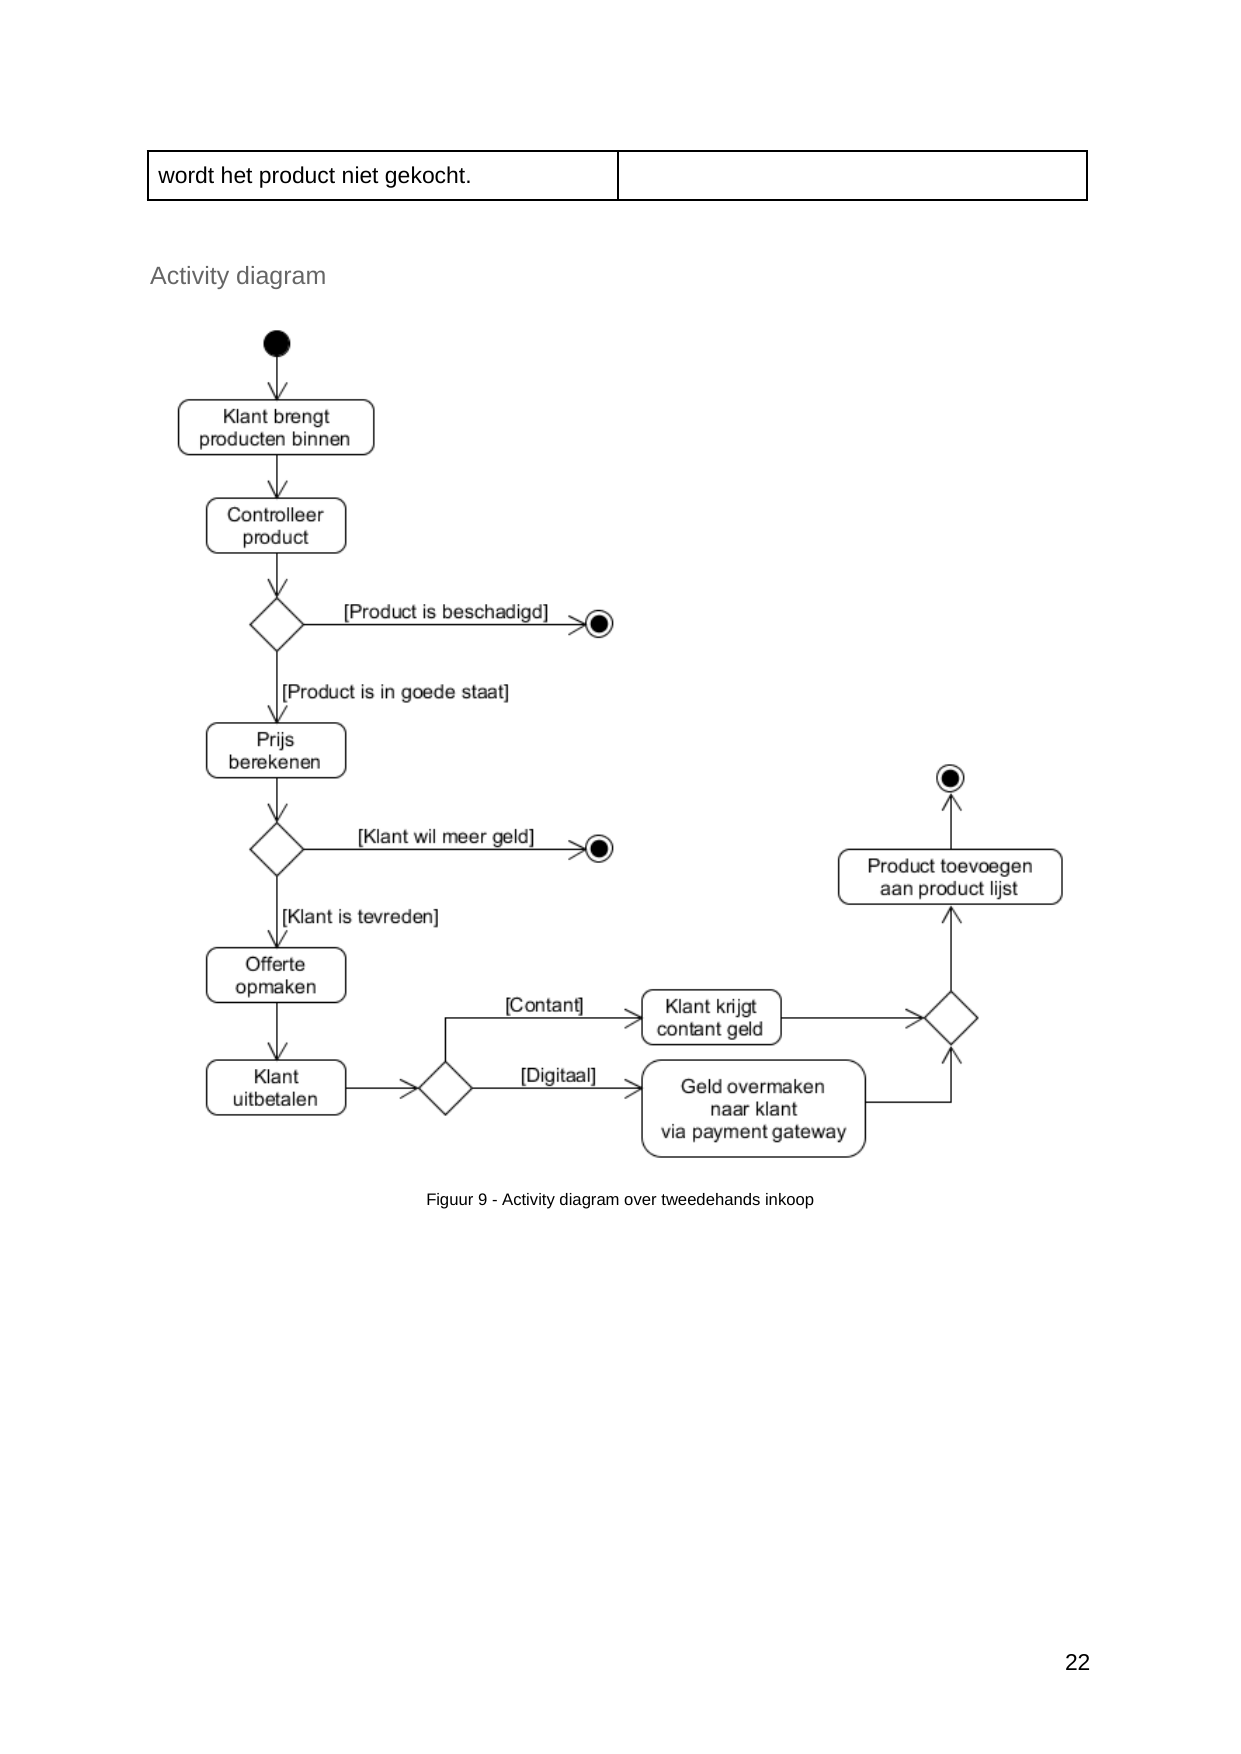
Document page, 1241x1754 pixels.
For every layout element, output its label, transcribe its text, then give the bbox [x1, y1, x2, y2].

picture [150, 302, 1091, 1186]
text Figuur 9 - Activity diagram over tweedehands inkoop [150, 1189, 1090, 1208]
table_cell [619, 152, 1086, 199]
subtitle Activity diagram [150, 261, 1090, 289]
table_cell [149, 152, 617, 199]
